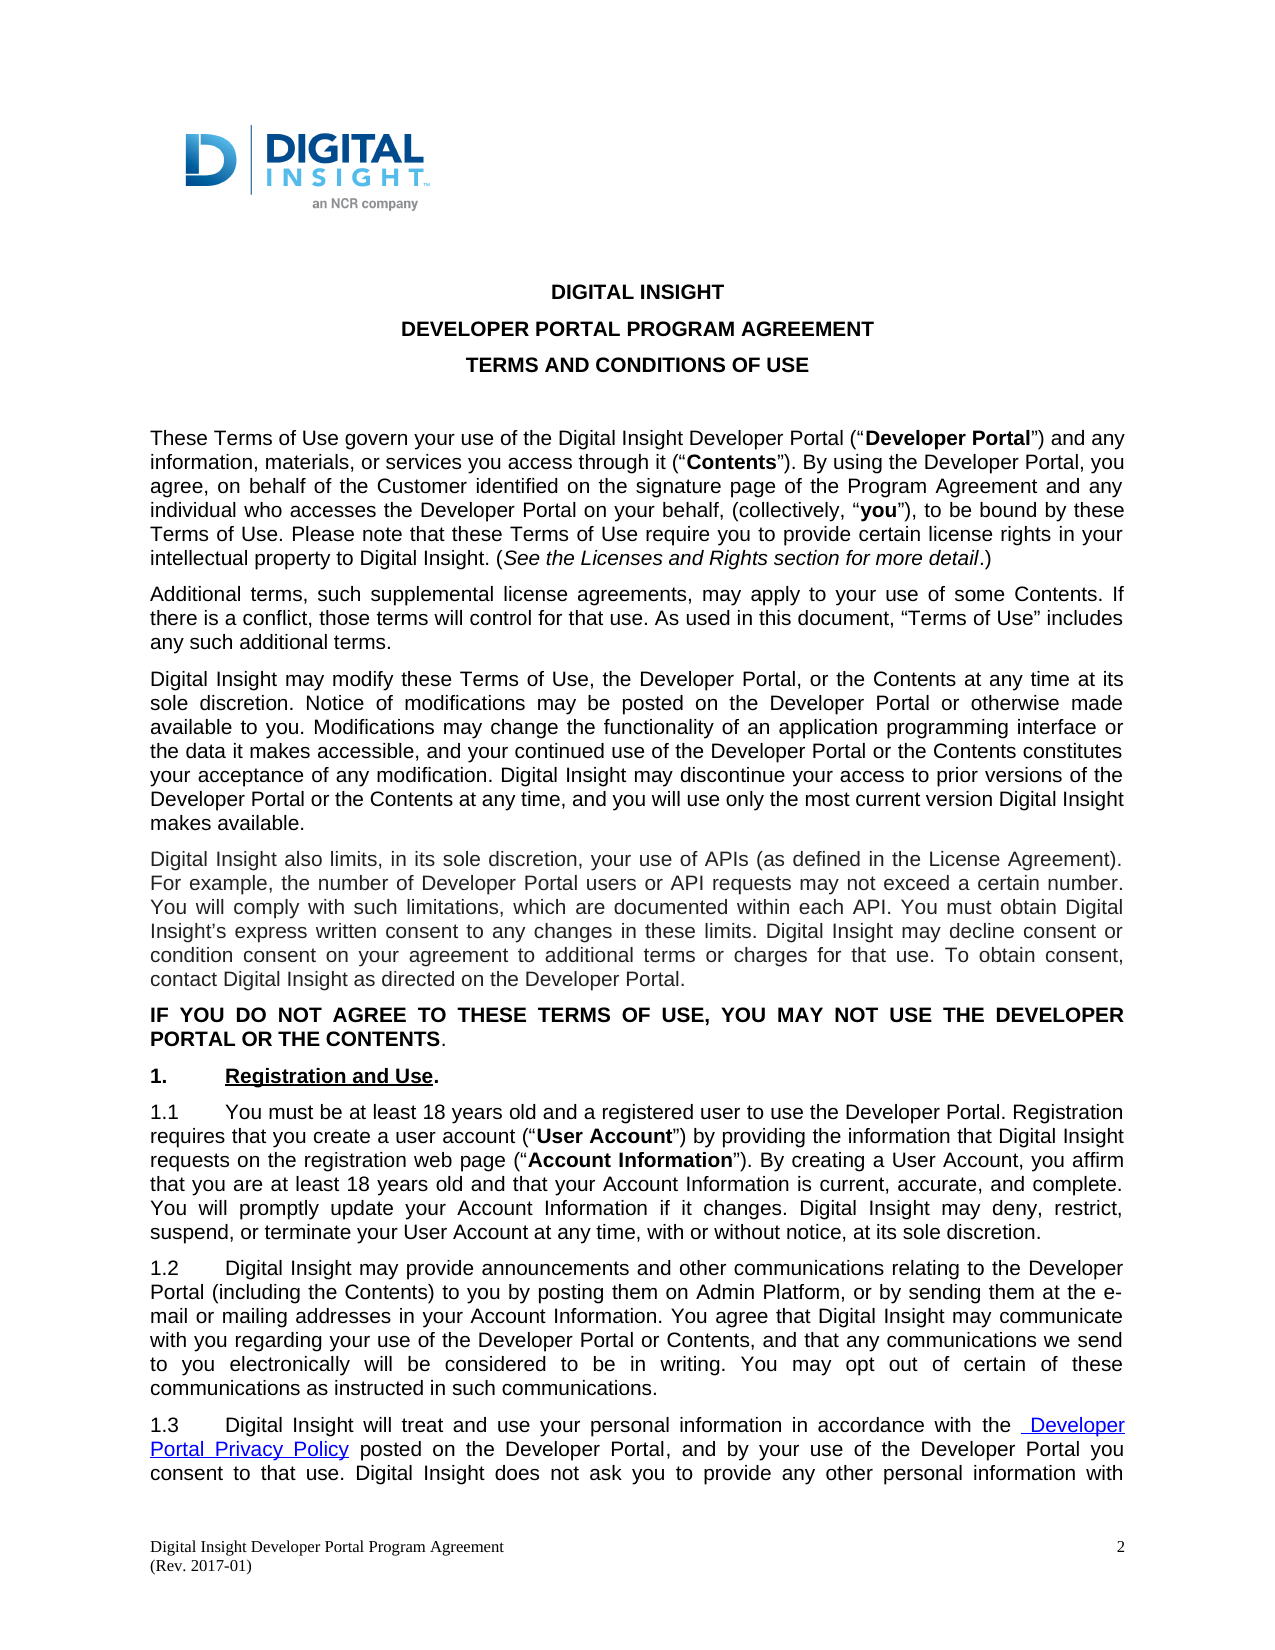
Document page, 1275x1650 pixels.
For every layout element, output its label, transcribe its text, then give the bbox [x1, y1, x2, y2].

text 1.2 Digital Insight may provide announcements and other communications relating to the Developer Portal (including the Contents) to you by posting them on Admin Platform, or by sending them at the e-mail or mailing addresses in your Account Information. You agree that Digital Insight may communicate with you regarding your use of the Developer Portal or Contents, and that any communications we send to you electronically will be considered to be in writing. You may opt out of certain of these communications as instructed in such communications. [150, 1256, 1125, 1400]
list Registration and Use. [150, 1063, 1125, 1087]
subtitle DEVELOPER PORTAL PROGRAM AGREEMENT [150, 317, 1125, 341]
text Digital Insight also limits, in its sole discretion, your use of APIs (as defined in the License Agreement). For example, the number of Developer Portal users or API requests may not exceed a certain number. You will comply with such limitations, which are documented within each API. You must obtain Digital Insight’s express written consent to any changes in these limits. Digital Insight may decline consent or condition consent on your agreement to additional terms or charges for that use. To obtain consent, contact Digital Insight as directed on the Developer Portal. [150, 847, 1125, 991]
text 1.1 You must be at least 18 years old and a registered user to use the Developer Portal. Registration requires that you create a user account (“User Account”) by providing the information that Digital Insight requests on the registration web page (“Account Information”). By creating a User Account, you affirm that you are at least 18 years old and that your Account Information is current, accurate, and complete. You will promptly update your Account Information if it changes. Digital Insight may deny, restrict, suspend, or terminate your User Account at any time, with or without notice, at its sole discretion. [150, 1100, 1125, 1244]
text These Terms of Use govern your use of the Digital Insight Developer Portal (“Developer Portal”) and any information, materials, or services you access through it (“Contents”). By using the Developer Portal, you agree, on behalf of the Customer identified on the signature page of the Program Agreement and any individual who accesses the Developer Portal on your behalf, (collectively, “you”), to be bound by these Terms of Use. Please note that these Terms of Use require you to provide certain license rights in your intellectual property to Digital Insight. (See the Licenses and Rights section for more detail.) [150, 426, 1125, 570]
text Additional terms, such supplemental license agreements, may apply to your use of some Contents. If there is a conflict, those terms will control for that use. As used in this document, “Terms of Use” includes any such additional terms. [150, 582, 1125, 654]
picture [150, 98, 459, 244]
title DIGITAL INSIGHT [150, 280, 1125, 304]
text Digital Insight may modify these Terms of Use, the Developer Portal, or the Contents at any time at its sole discretion. Notice of modifications may be posted on the Developer Portal or otherwise made available to you. Modifications may change the functionality of an application programming interface or the data it makes accessible, and your continued use of the Developer Portal or the Contents constitutes your acceptance of any modification. Digital Insight may discontinue your access to prior versions of the Developer Portal or the Contents at any time, and you will use only the most current version Digital Insight makes available. [150, 667, 1125, 834]
text If you do not agree to these Terms of Use, YOU MAY not use the Developer Portal OR THE CONTENTS. [150, 1003, 1125, 1051]
subtitle Terms and Conditions of Use [150, 353, 1125, 377]
